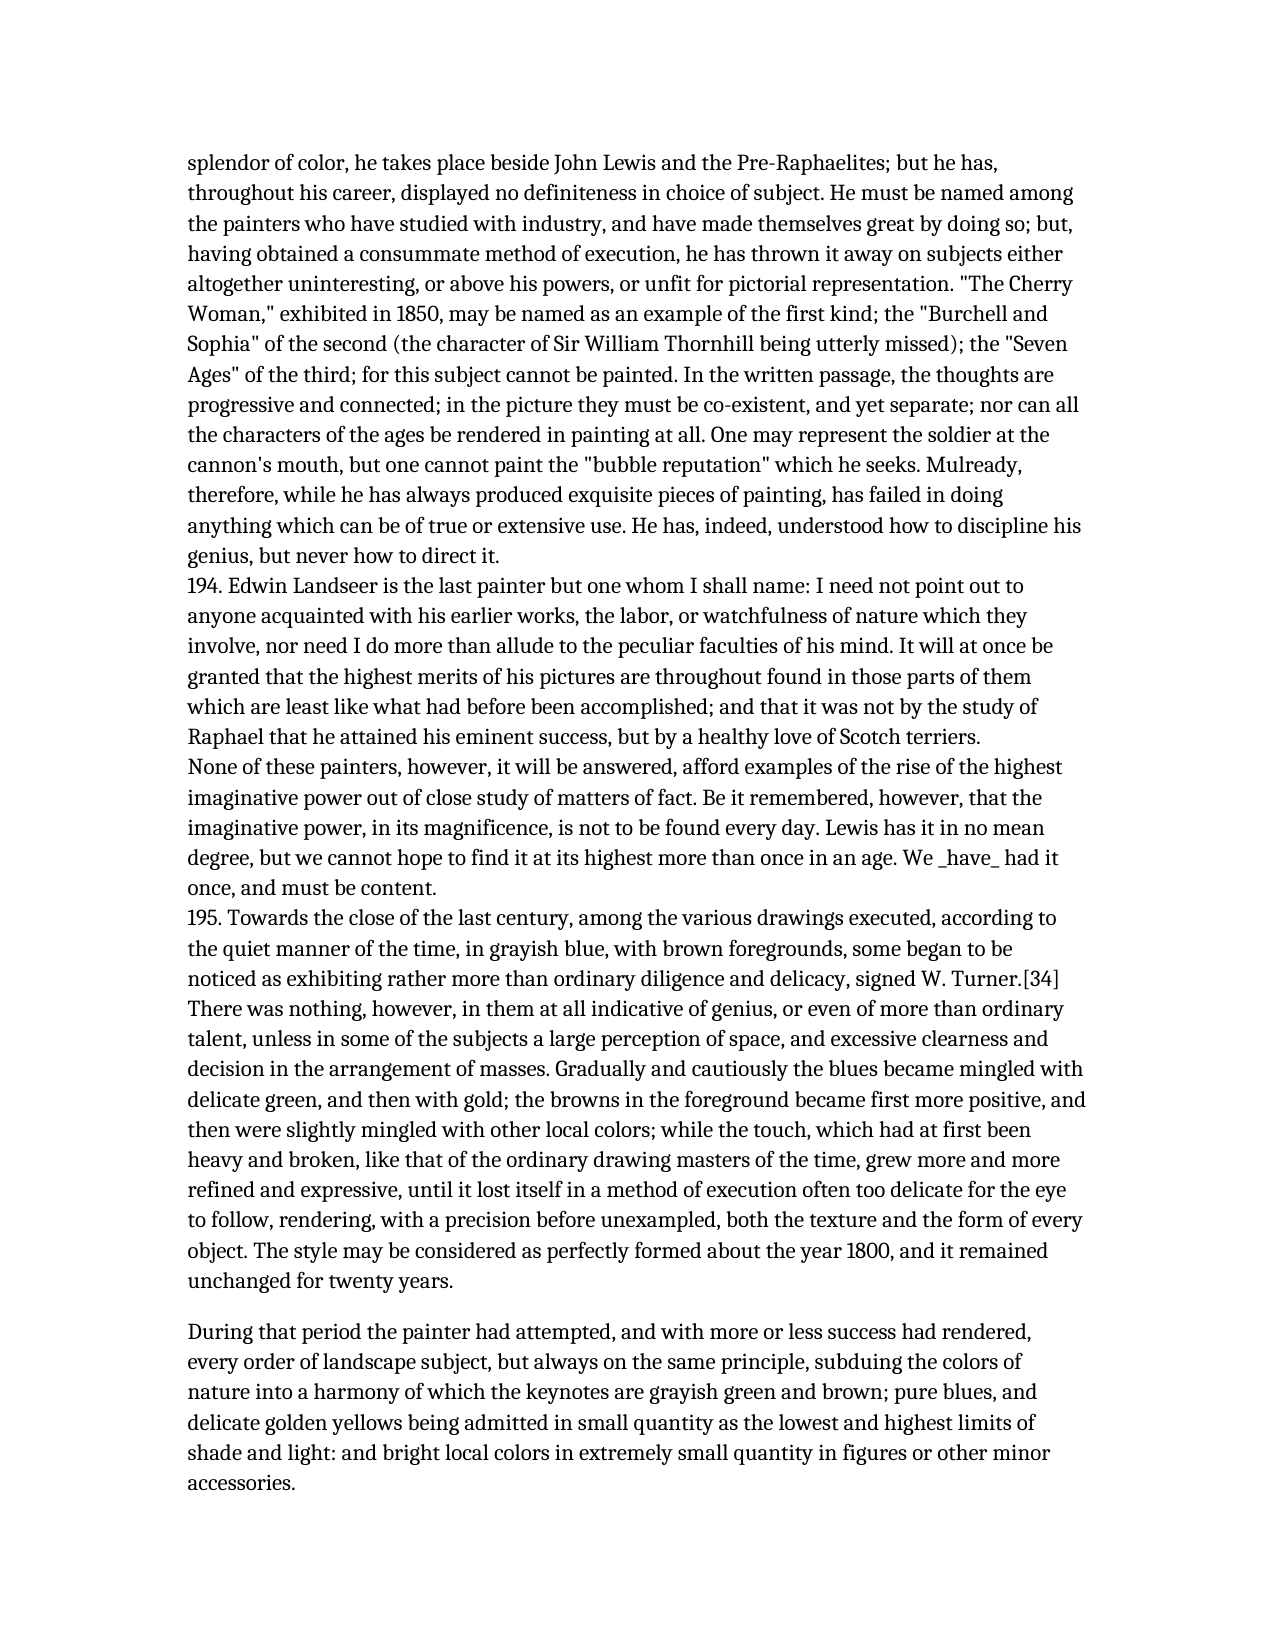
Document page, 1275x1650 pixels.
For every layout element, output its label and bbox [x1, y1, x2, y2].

text [187, 1319, 1087, 1496]
text [187, 150, 1087, 1294]
